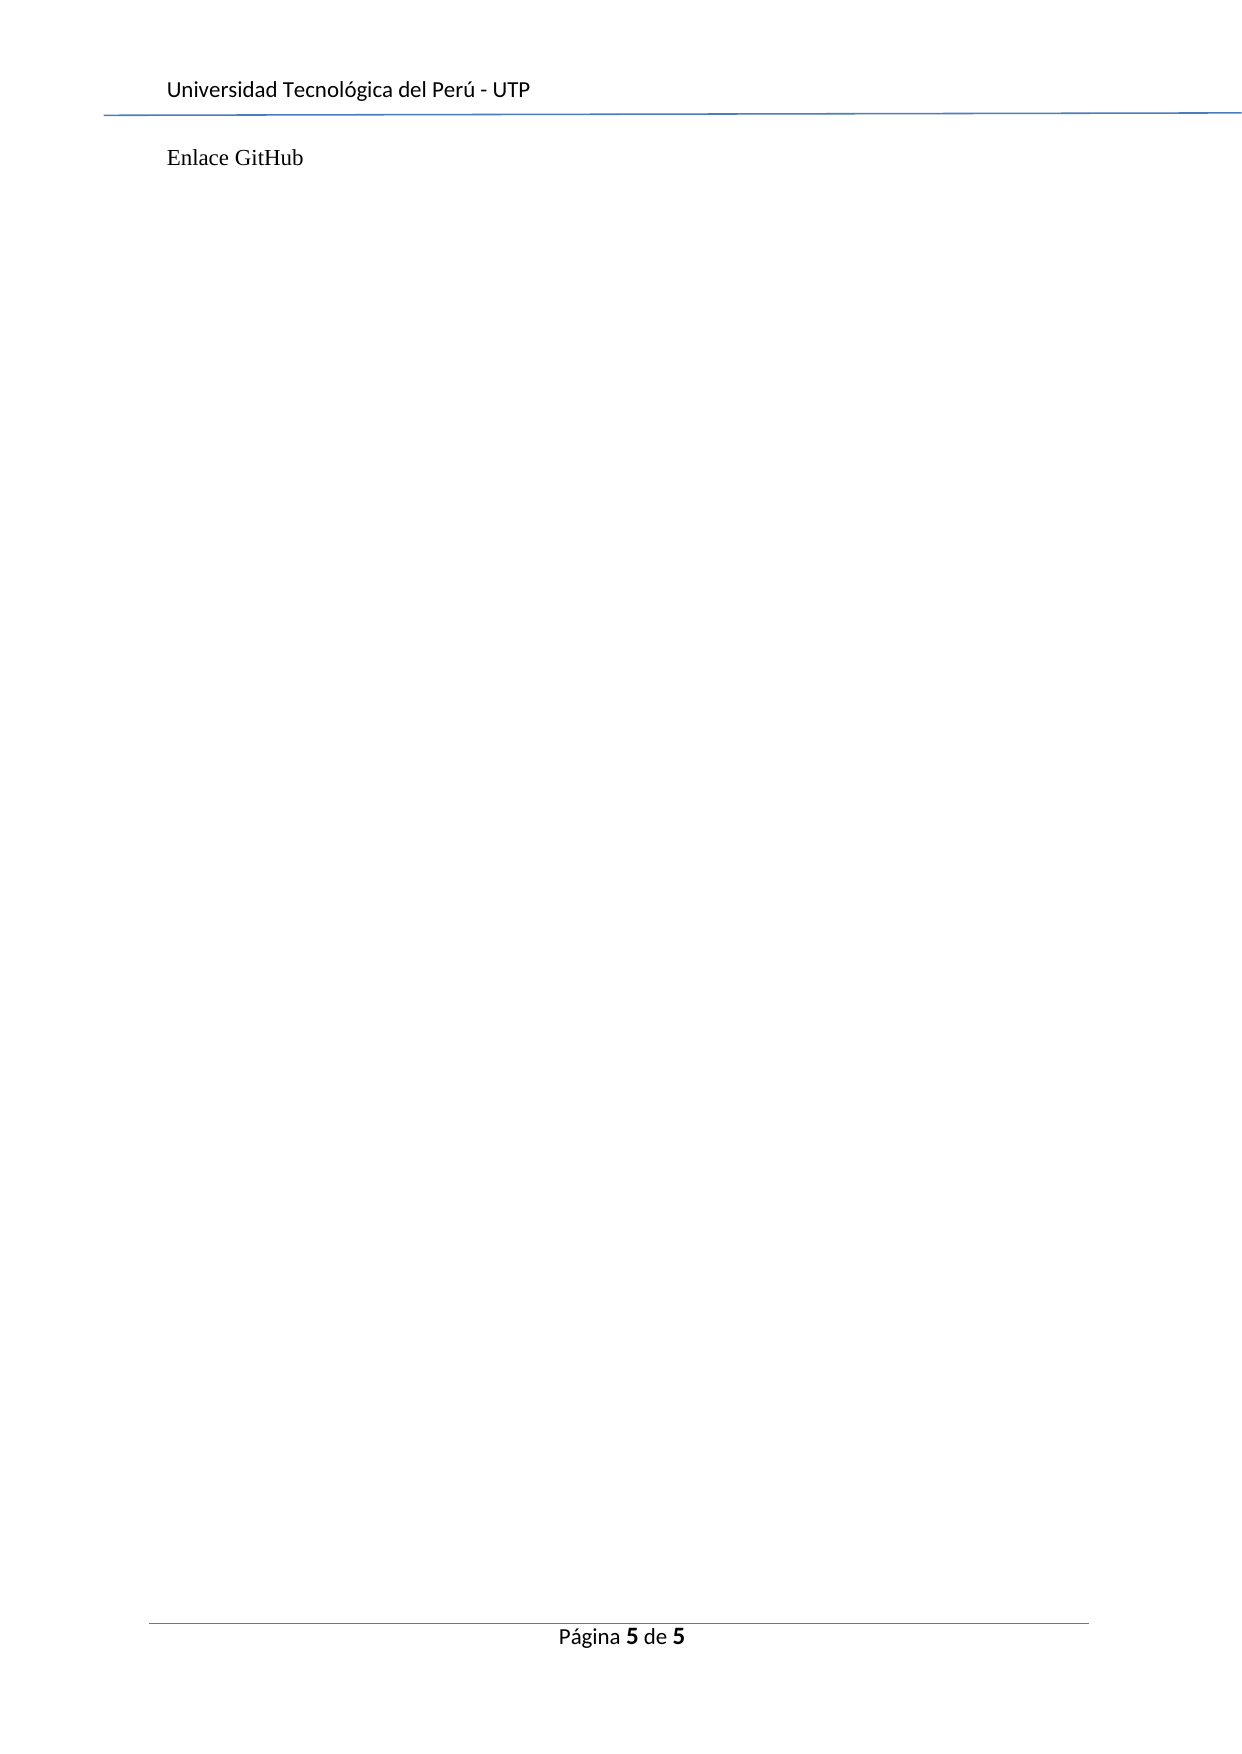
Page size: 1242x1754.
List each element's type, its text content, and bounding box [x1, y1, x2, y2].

text Enlace GitHub [167, 144, 1070, 170]
